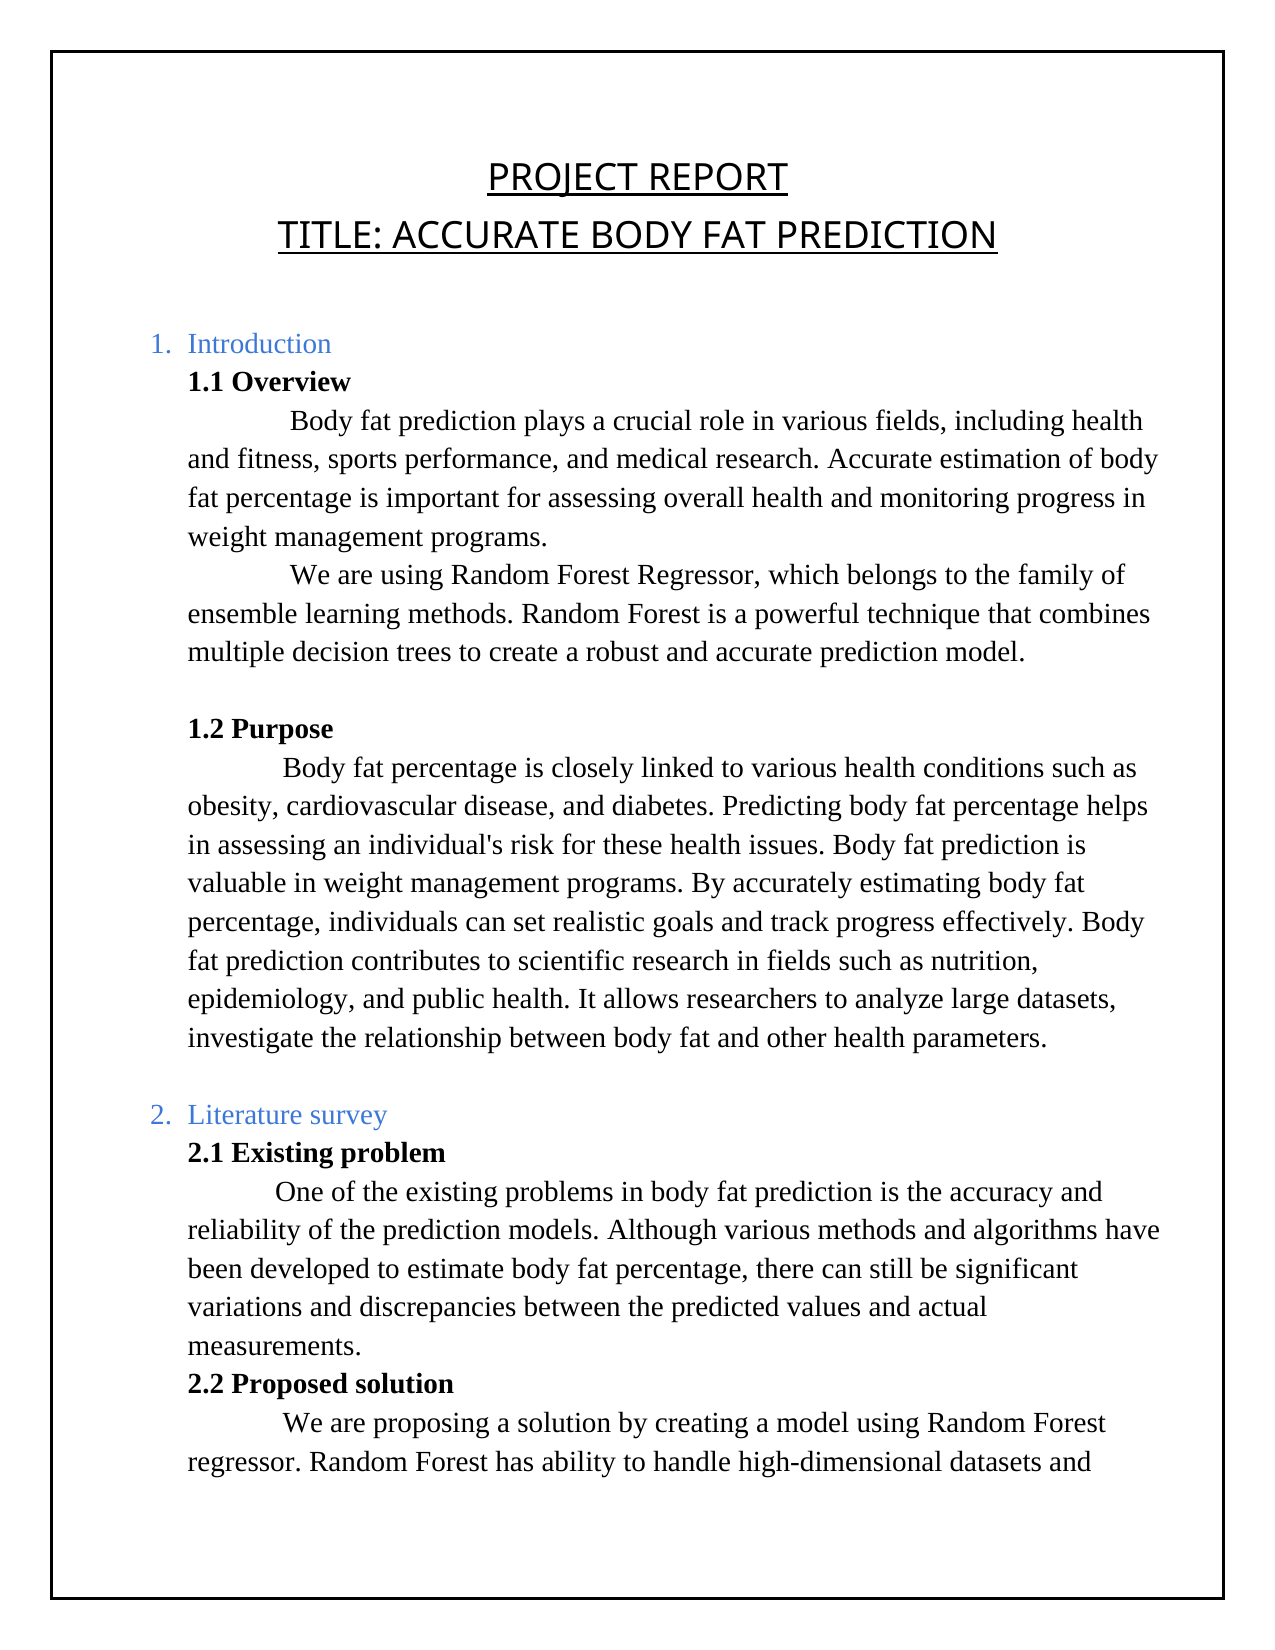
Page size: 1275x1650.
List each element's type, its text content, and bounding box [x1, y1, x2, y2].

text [187, 1405, 1162, 1477]
text Body fat percentage is closely linked to various health conditions such as obesity, cardiovascular disease, and diabetes. Predicting body fat percentage helps in assessing an individual's risk for these health issues. Body fat prediction is valuable in weight management programs. By accurately estimating body fat percentage, individuals can set realistic goals and track progress effectively. Body fat prediction contributes to scientific research in fields such as nutrition, epidemiology, and public health. It allows researchers to analyze large datasets, investigate the relationship between body fat and other health parameters. [187, 750, 1162, 1053]
list Introduction [150, 326, 1162, 359]
text 1.1 Overview [187, 364, 1162, 398]
text We are using Random Forest Regressor, which belongs to the family of ensemble learning methods. Random Forest is a powerful technique that combines multiple decision trees to create a robust and accurate prediction model. [187, 557, 1162, 668]
text PROJECT REPORT [112, 150, 1162, 201]
text 2.2 Proposed solution [187, 1367, 1162, 1400]
text One of the existing problems in body fat prediction is the accuracy and reliability of the prediction models. Although various methods and algorithms have been developed to estimate body fat percentage, there can still be significant variations and discrepancies between the predicted values and actual measurements. [187, 1174, 1162, 1362]
text Body fat prediction plays a crucial role in various fields, including health and fitness, sports performance, and medical research. Accurate estimation of body fat percentage is important for assessing overall health and monitoring progress in weight management programs. [187, 403, 1162, 552]
text 2.1 Existing problem [187, 1135, 1162, 1169]
text 1.2 Purpose [187, 711, 1162, 745]
text TITLE: ACCURATE BODY FAT PREDICTION [112, 209, 1162, 260]
list Literature survey [150, 1097, 1162, 1130]
